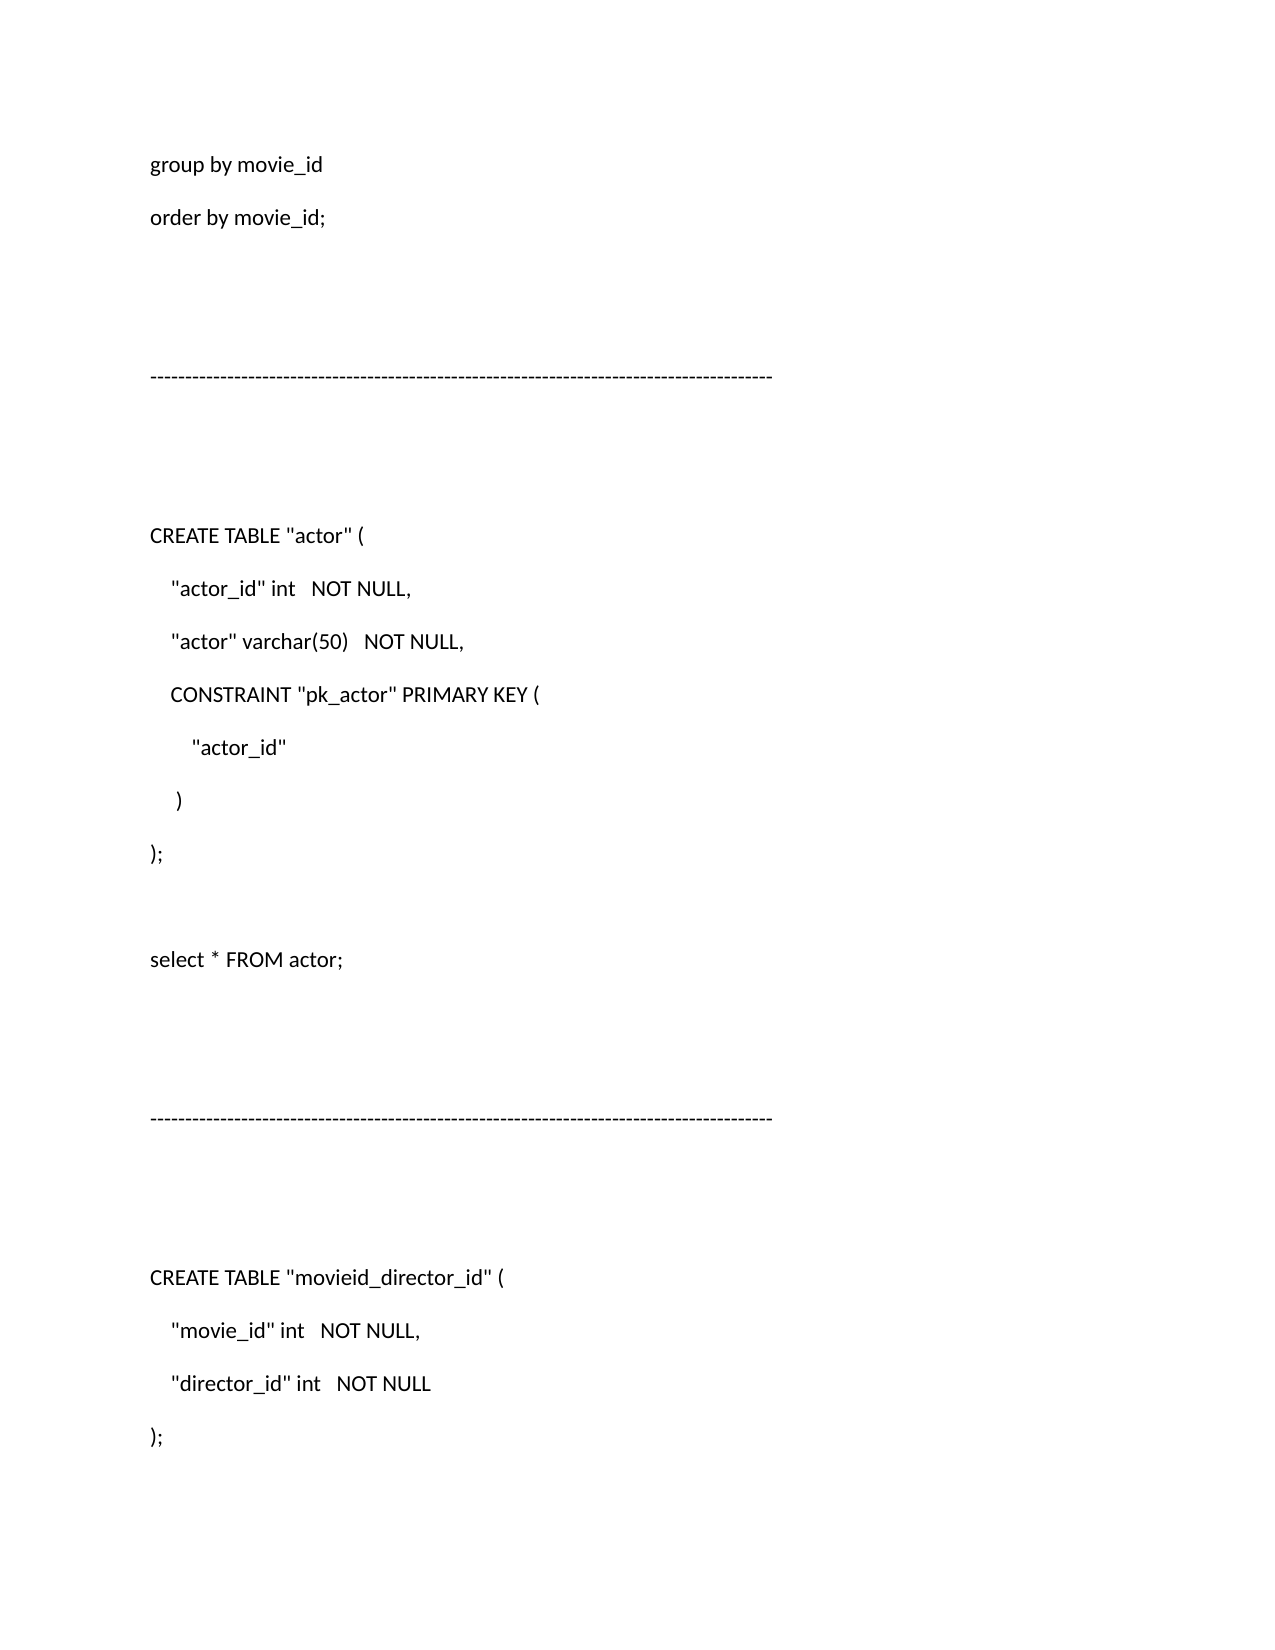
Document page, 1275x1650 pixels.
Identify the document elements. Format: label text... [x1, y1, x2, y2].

text "actor_id" int NOT NULL, [150, 574, 1125, 602]
text "actor_id" [150, 733, 1125, 761]
text CREATE TABLE "movieid_director_id" ( [150, 1263, 1125, 1291]
text ); [150, 1422, 1125, 1451]
text "director_id" int NOT NULL [150, 1369, 1125, 1397]
text ----------------------------------------------------------------------------------------- [150, 1104, 1125, 1132]
text "actor" varchar(50) NOT NULL, [150, 627, 1125, 655]
text ----------------------------------------------------------------------------------------- [150, 362, 1125, 390]
text "movie_id" int NOT NULL, [150, 1316, 1125, 1344]
text select * FROM actor; [150, 945, 1125, 973]
text CREATE TABLE "actor" ( [150, 521, 1125, 549]
text ); [150, 839, 1125, 867]
text ) [150, 786, 1125, 814]
text order by movie_id; [150, 203, 1125, 231]
text CONSTRAINT "pk_actor" PRIMARY KEY ( [150, 680, 1125, 708]
text group by movie_id [150, 150, 1125, 178]
